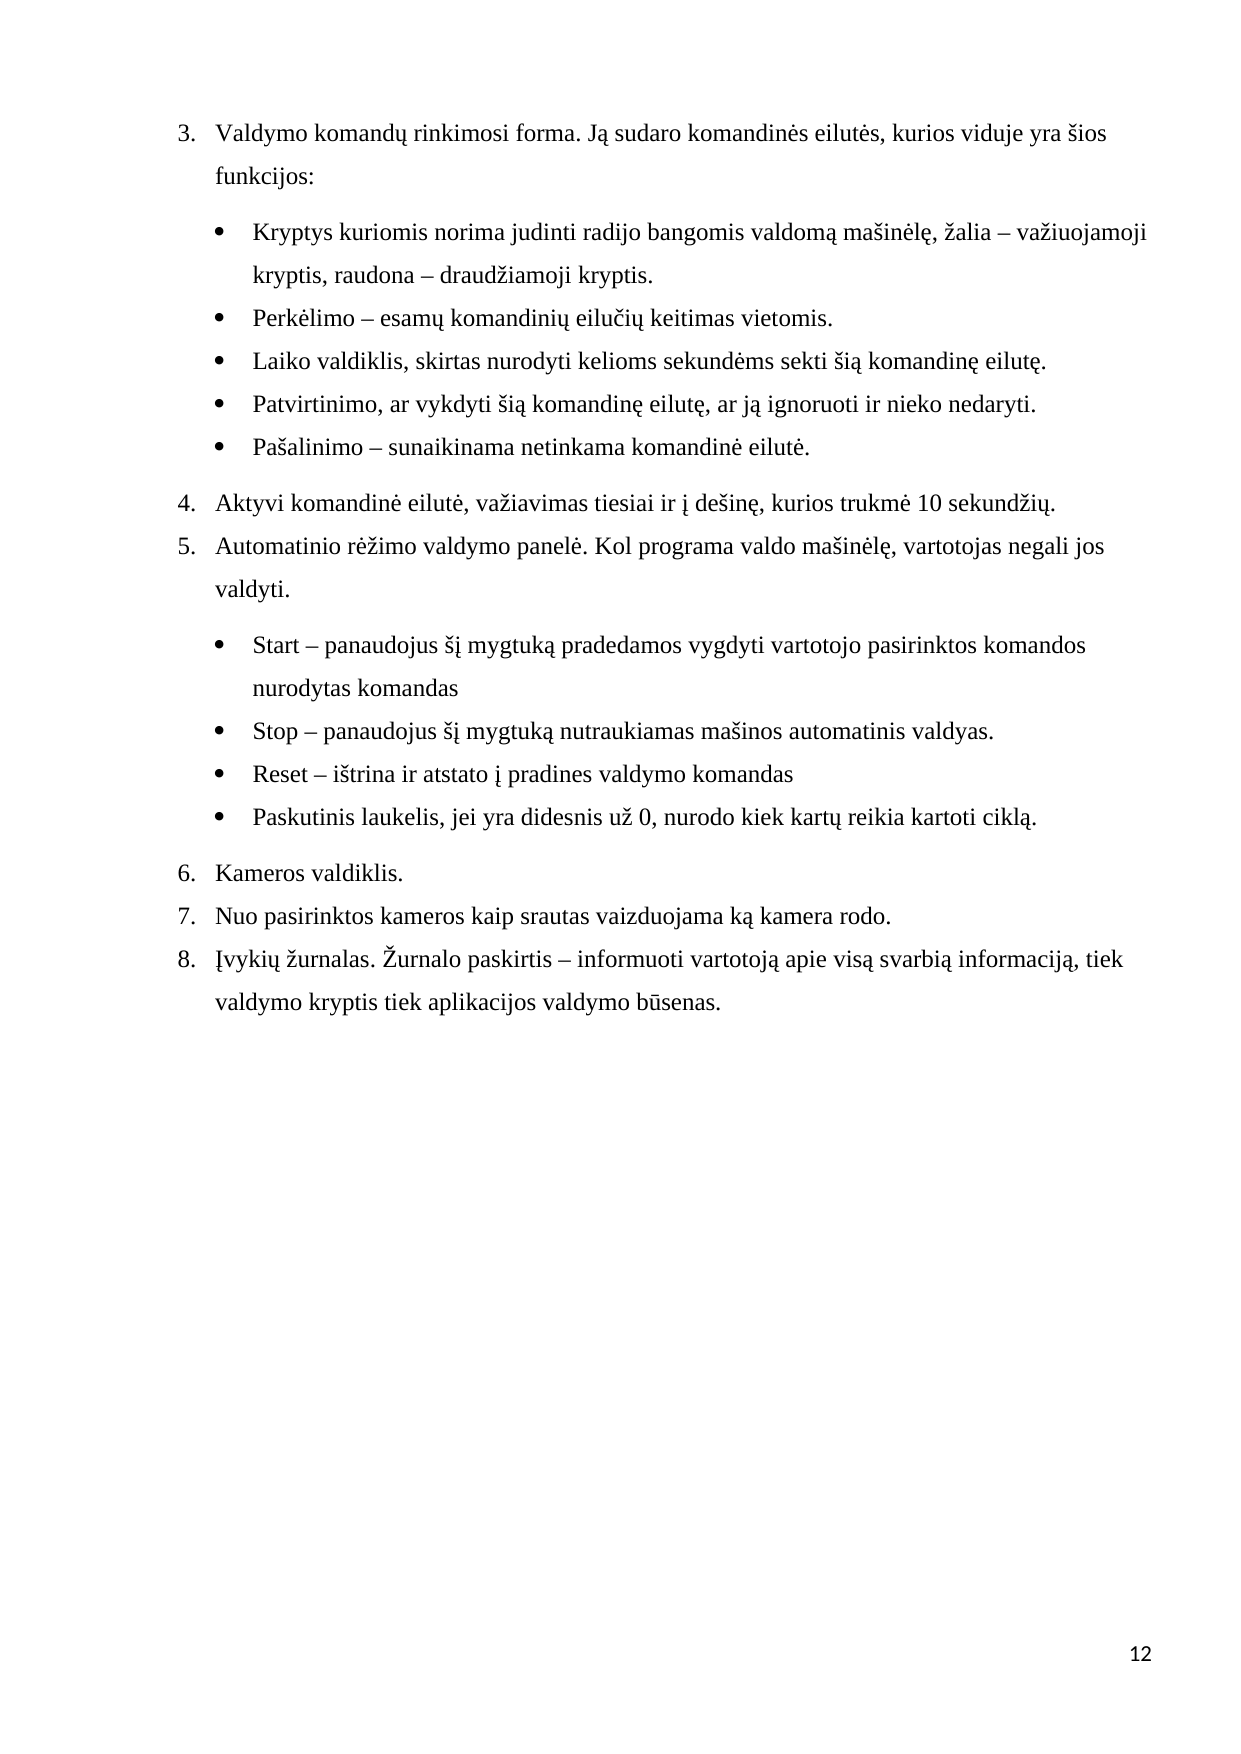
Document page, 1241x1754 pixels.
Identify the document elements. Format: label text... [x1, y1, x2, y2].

list Perkėlimo – esamų komandinių eilučių keitimas vietomis. [215, 303, 1152, 332]
list Aktyvi komandinė eilutė, važiavimas tiesiai ir į dešinę, kurios trukmė 10 sekundžių. [177, 488, 1152, 517]
list Stop – panaudojus šį mygtuką nutraukiamas mašinos automatinis valdyas. [215, 716, 1152, 745]
list Paskutinis laukelis, jei yra didesnis už 0, nurodo kiek kartų reikia kartoti ciklą. [215, 802, 1152, 831]
list Kryptys kuriomis norima judinti radijo bangomis valdomą mašinėlę, žalia – važiuojamoji kryptis, raudona – draudžiamoji kryptis. [215, 217, 1152, 289]
list Įvykių žurnalas. Žurnalo paskirtis – informuoti vartotoją apie visą svarbią informaciją, tiek valdymo kryptis tiek aplikacijos valdymo būsenas. [177, 944, 1152, 1016]
list Reset – ištrina ir atstato į pradines valdymo komandas [215, 759, 1152, 788]
list Automatinio rėžimo valdymo panelė. Kol programa valdo mašinėlę, vartotojas negali jos valdyti. [177, 531, 1152, 603]
list Start – panaudojus šį mygtuką pradedamos vygdyti vartotojo pasirinktos komandos nurodytas komandas [215, 630, 1152, 702]
list Nuo pasirinktos kameros kaip srautas vaizduojama ką kamera rodo. [177, 901, 1152, 930]
list Pašalinimo – sunaikinama netinkama komandinė eilutė. [215, 432, 1152, 461]
list Laiko valdiklis, skirtas nurodyti kelioms sekundėms sekti šią komandinę eilutę. [215, 346, 1152, 375]
list Kameros valdiklis. [177, 858, 1152, 887]
list Patvirtinimo, ar vykdyti šią komandinę eilutę, ar ją ignoruoti ir nieko nedaryti. [215, 389, 1152, 418]
list Valdymo komandų rinkimosi forma. Ją sudaro komandinės eilutės, kurios viduje yra šios funkcijos: [177, 118, 1152, 190]
